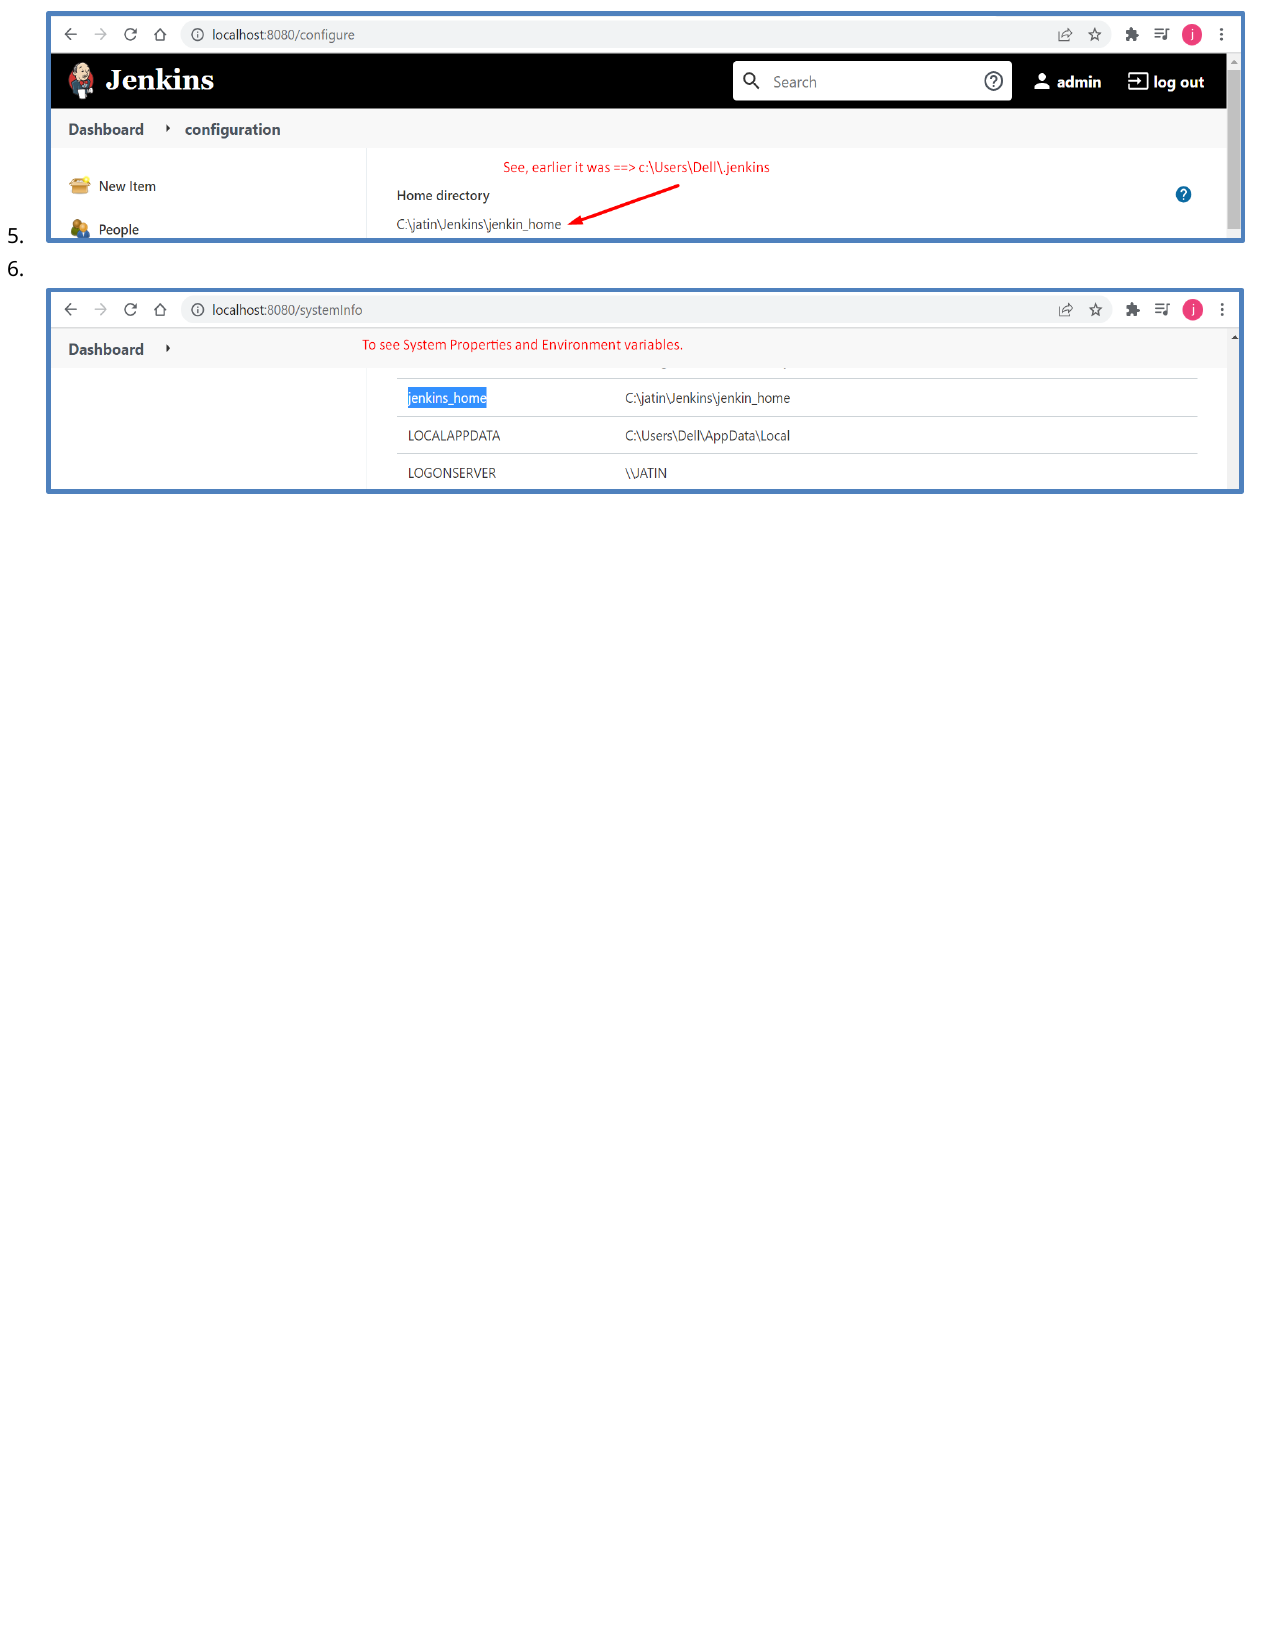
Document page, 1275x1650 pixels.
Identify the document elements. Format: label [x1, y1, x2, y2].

picture [51, 292, 1239, 489]
picture [51, 16, 1241, 238]
